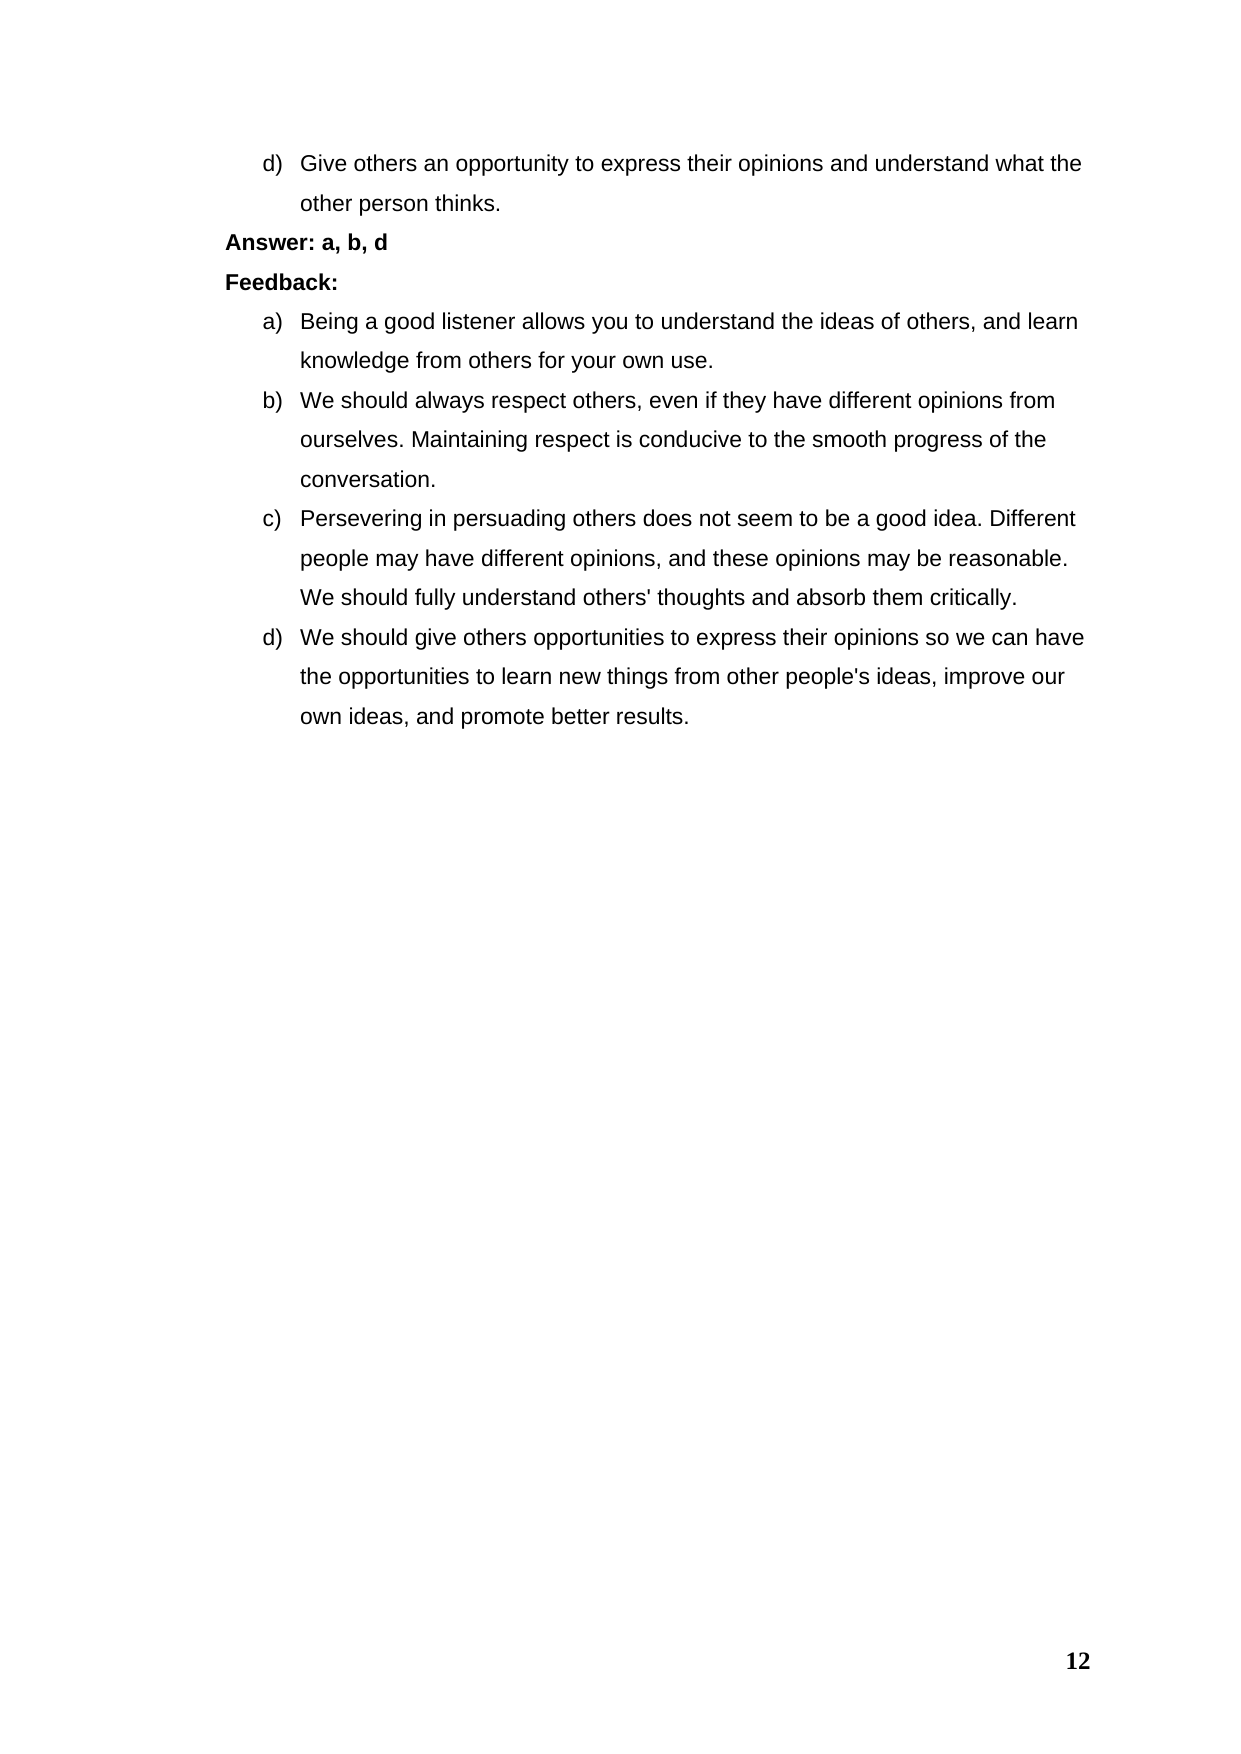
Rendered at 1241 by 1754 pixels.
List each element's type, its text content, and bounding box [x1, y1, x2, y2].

list Persevering in persuading others does not seem to be a good idea. Different people may have different opinions, and these opinions may be reasonable. We should fully understand others' thoughts and absorb them critically. [262, 505, 1090, 611]
list We should always respect others, even if they have different opinions from ourselves. Maintaining respect is conducive to the smooth progress of the conversation. [262, 387, 1090, 492]
text Answer: a, b, d [150, 229, 1090, 255]
list Give others an opportunity to express their opinions and understand what the other person thinks. [262, 150, 1090, 216]
list We should give others opportunities to express their opinions so we can have the opportunities to learn new things from other people's ideas, improve our own ideas, and promote better results. [262, 624, 1090, 729]
text Feedback: [150, 268, 1090, 295]
list Being a good listener allows you to understand the ideas of others, and learn knowledge from others for your own use. [262, 308, 1090, 374]
